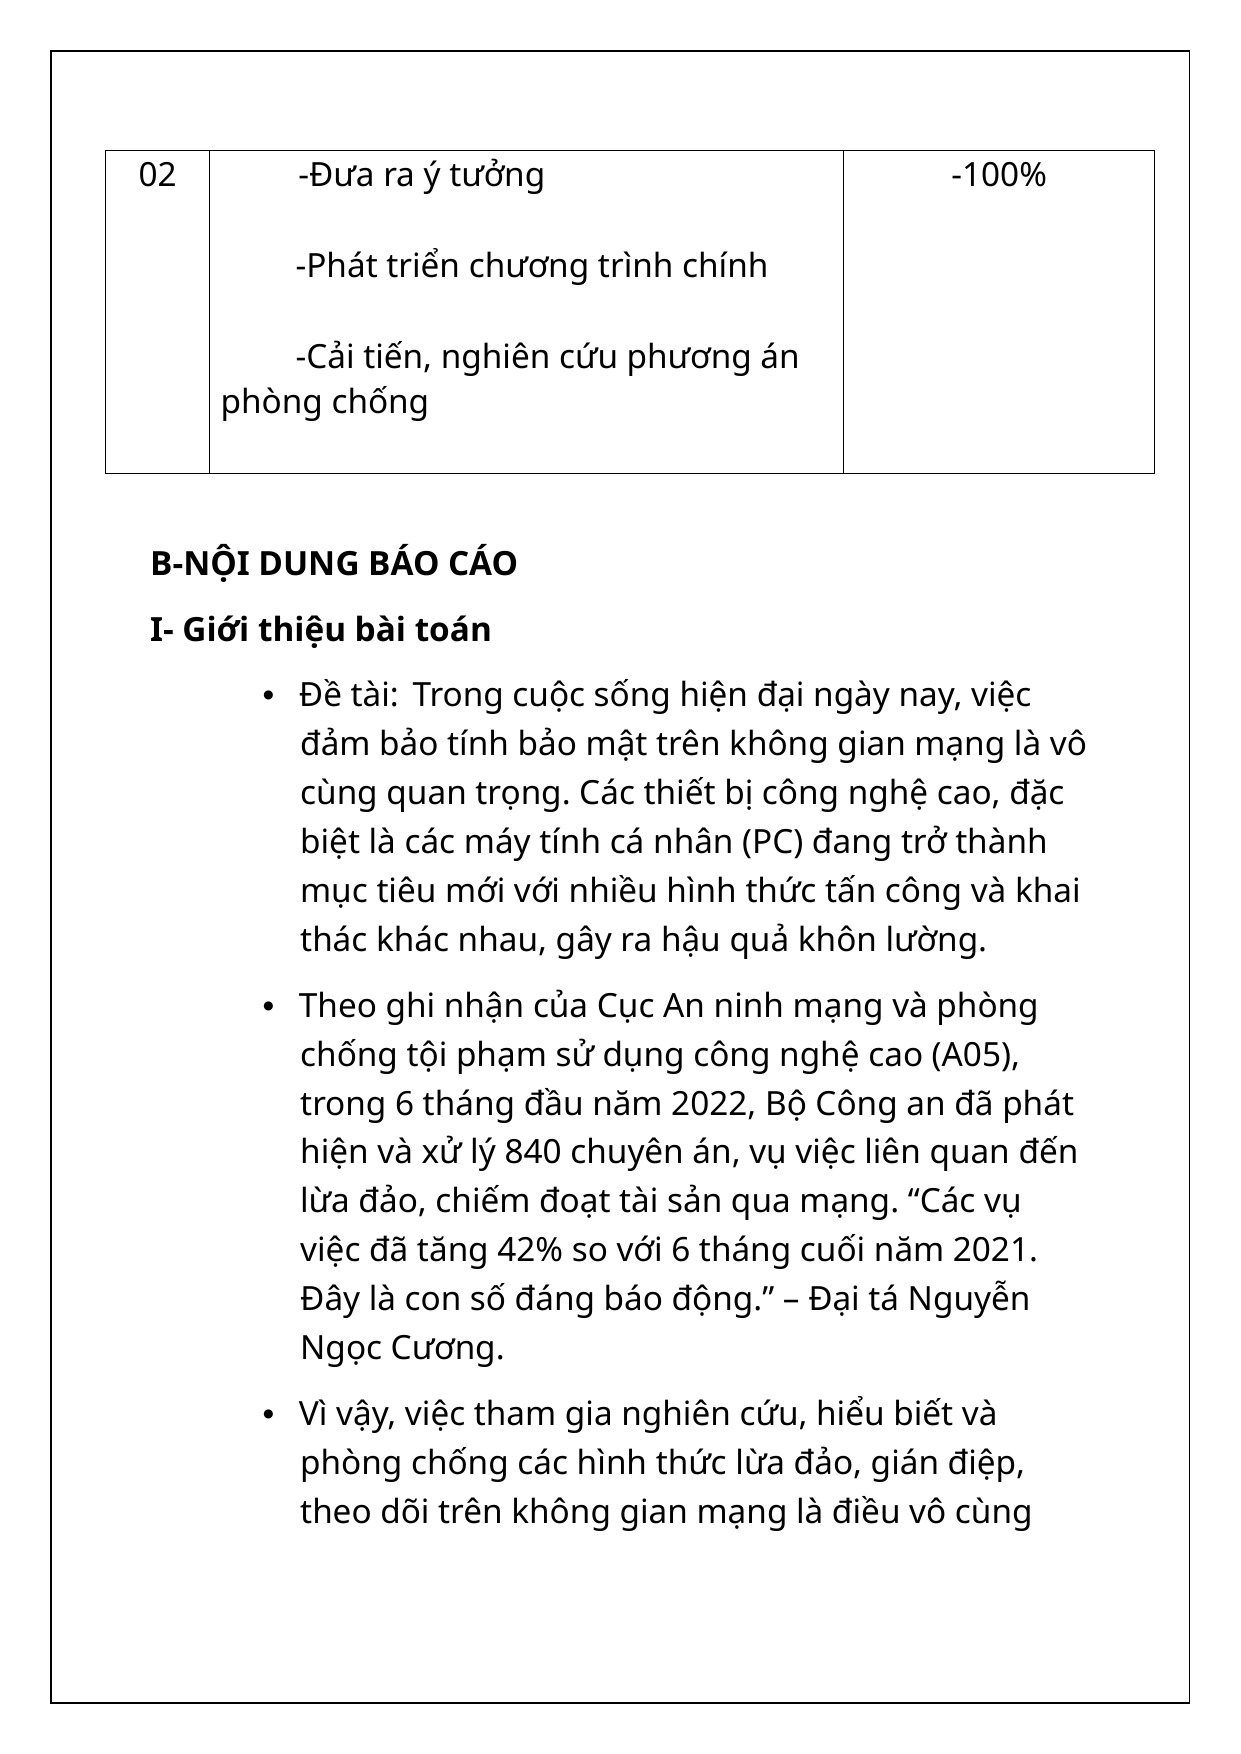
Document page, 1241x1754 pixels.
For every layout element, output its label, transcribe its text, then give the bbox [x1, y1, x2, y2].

list Theo ghi nhận của Cục An ninh mạng và phòng chống tội phạm sử dụng công nghệ cao (A05), trong 6 tháng đầu năm 2022, Bộ Công an đã phát hiện và xử lý 840 chuyên án, vụ việc liên quan đến lừa đảo, chiếm đoạt tài sản qua mạng. “Các vụ việc đã tăng 42% so với 6 tháng cuối năm 2021. Đây là con số đáng báo động.” – Đại tá Nguyễn Ngọc Cương. [262, 981, 1090, 1369]
table_cell -100% [844, 151, 1154, 473]
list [262, 1390, 1090, 1533]
text I- Giới thiệu bài toán [150, 605, 1090, 651]
list Đề tài: Trong cuộc sống hiện đại ngày nay, việc đảm bảo tính bảo mật trên không gian mạng là vô cùng quan trọng. Các thiết bị công nghệ cao, đặc biệt là các máy tính cá nhân (PC) đang trở thành mục tiêu mới với nhiều hình thức tấn công và khai thác khác nhau, gây ra hậu quả khôn lường. [262, 671, 1090, 961]
table_cell -Đưa ra ý tưởng -Phát triển chương trình chính -Cải tiến, nghiên cứu phương án phòng chống [210, 151, 843, 473]
text B-NỘI DUNG BÁO CÁO [150, 540, 1090, 585]
table_cell 02 [106, 151, 209, 473]
